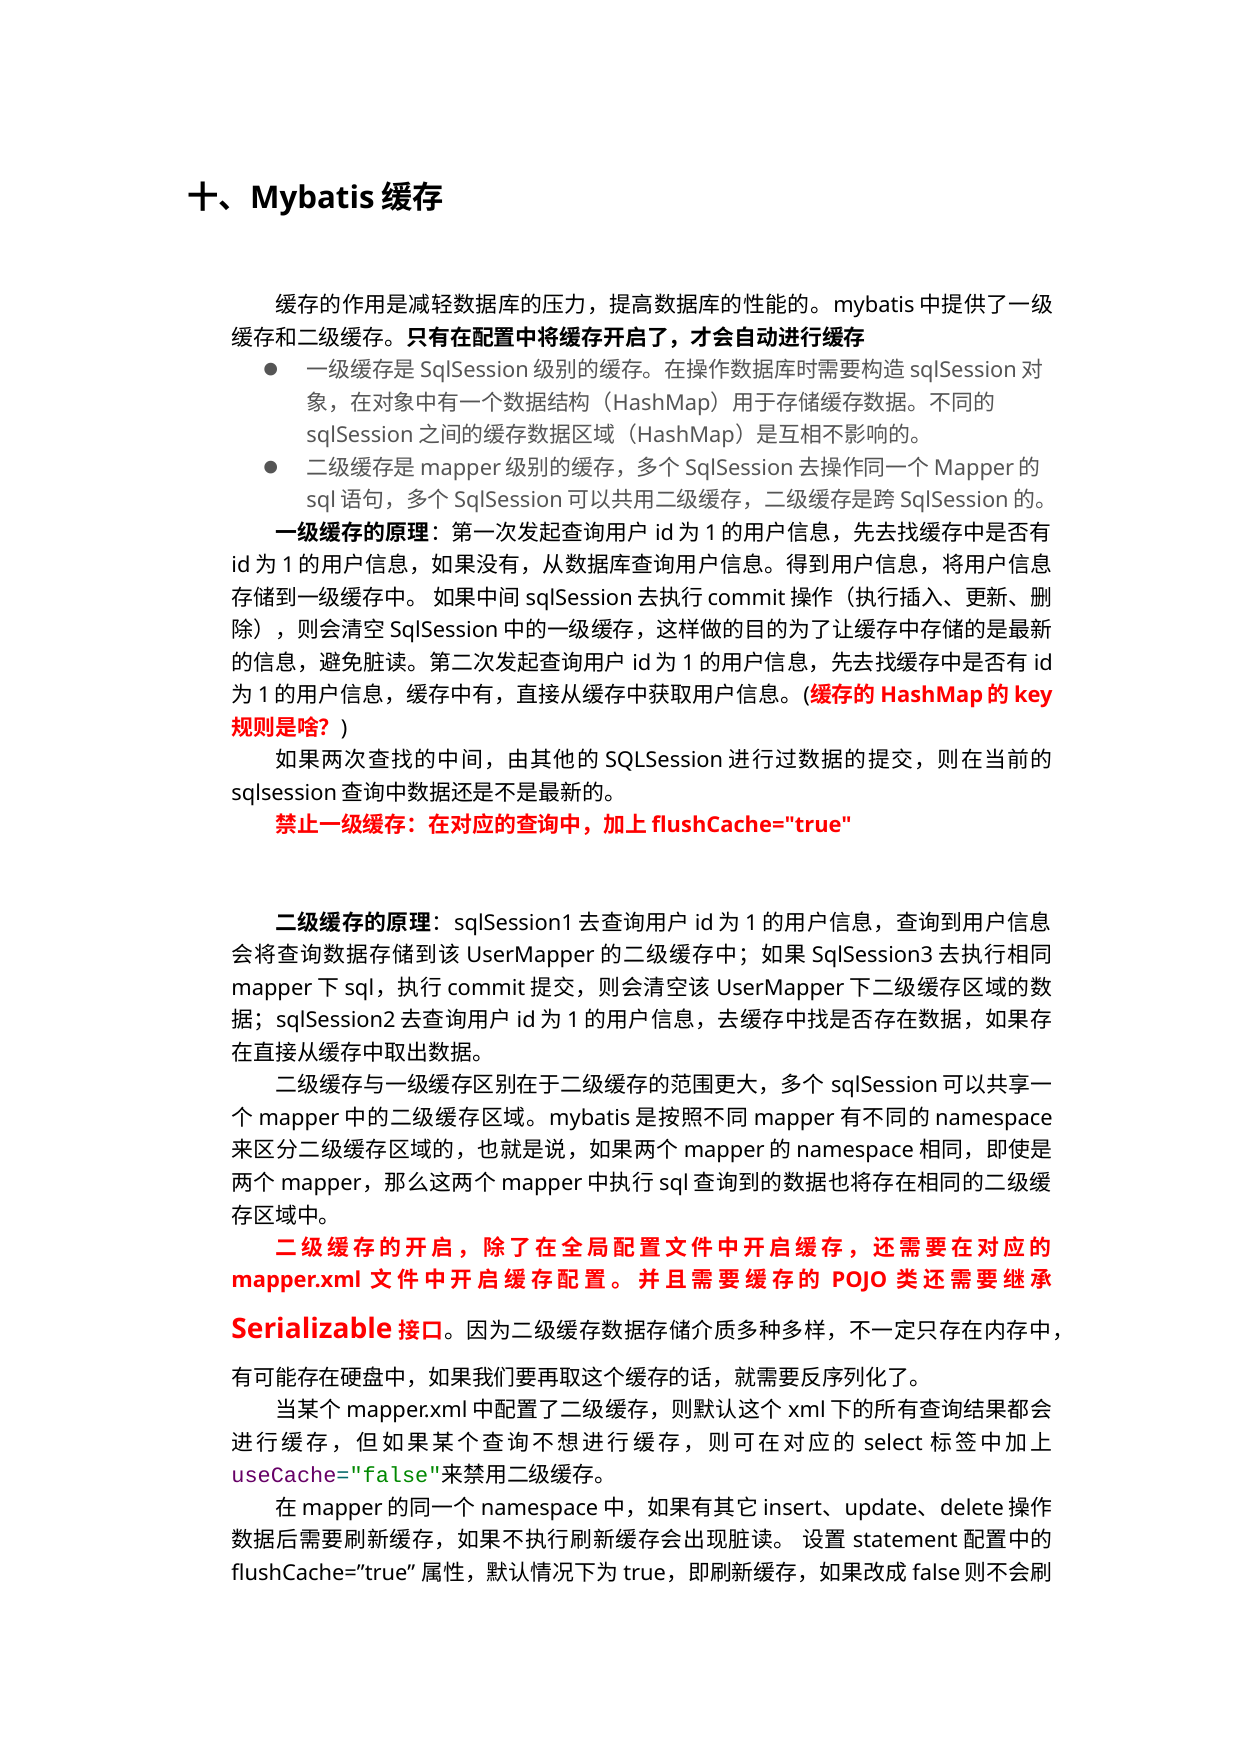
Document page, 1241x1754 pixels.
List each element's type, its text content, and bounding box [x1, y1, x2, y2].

list 禁止一级缓存：在对应的查询中，加上flushCache="true" [231, 807, 1053, 840]
list 缓存的作用是减轻数据库的压力，提高数据库的性能的。mybatis中提供了一级缓存和二级缓存。只有在配置中将缓存开启了，才会自动进行缓存 [231, 287, 1053, 352]
subtitle 十、Mybatis缓存 [187, 162, 1053, 227]
list 当某个mapper.xml中配置了二级缓存，则默认这个xml下的所有查询结果都会进行缓存，但如果某个查询不想进行缓存，则可在对应的select标签中加上useCache="false"来禁用二级缓存。 [231, 1392, 1053, 1490]
list 一级缓存的原理：第一次发起查询用户id为1的用户信息，先去找缓存中是否有id为1的用户信息，如果没有，从数据库查询用户信息。得到用户信息，将用户信息存储到一级缓存中。 如果中间sqlSession去执行commit操作（执行插入、更新、删除），则会清空SqlSession中的一级缓存，这样做的目的为了让缓存中存储的是最新的信息，避免脏读。第二次发起查询用户id为1的用户信息，先去找缓存中是否有id为1的用户信息，缓存中有，直接从缓存中获取用户信息。(缓存的HashMap的key规则是啥？) [231, 515, 1053, 742]
list 二级缓存的开启，除了在全局配置文件中开启缓存，还需要在对应的mapper.xml文件中开启缓存配置。并且需要缓存的POJO类还需要继承Serializable接口。因为二级缓存数据存储介质多种多样，不一定只存在内存中，有可能存在硬盘中，如果我们要再取这个缓存的话，就需要反序列化了。 [231, 1230, 1053, 1392]
list 二级缓存是mapper级别的缓存，多个SqlSession去操作同一个Mapper的sql语句，多个SqlSession可以共用二级缓存，二级缓存是跨SqlSession的。 [262, 450, 1053, 515]
list 如果两次查找的中间，由其他的SQLSession进行过数据的提交，则在当前的sqlsession查询中数据还是不是最新的。 [231, 742, 1053, 807]
list 二级缓存与一级缓存区别在于二级缓存的范围更大，多个sqlSession可以共享一个mapper中的二级缓存区域。mybatis是按照不同mapper有不同的namespace来区分二级缓存区域的，也就是说，如果两个mapper的namespace相同，即使是两个mapper，那么这两个mapper中执行sql查询到的数据也将存在相同的二级缓存区域中。 [231, 1067, 1053, 1230]
list 一级缓存是SqlSession级别的缓存。在操作数据库时需要构造sqlSession对象，在对象中有一个数据结构（HashMap）用于存储缓存数据。不同的sqlSession之间的缓存数据区域（HashMap）是互相不影响的。 [262, 352, 1053, 450]
list 二级缓存的原理：sqlSession1去查询用户id为1的用户信息，查询到用户信息会将查询数据存储到该UserMapper的二级缓存中；如果SqlSession3去执行相同 mapper下sql，执行commit提交，则会清空该UserMapper下二级缓存区域的数据；sqlSession2去查询用户id为1的用户信息，去缓存中找是否存在数据，如果存在直接从缓存中取出数据。 [231, 905, 1053, 1067]
